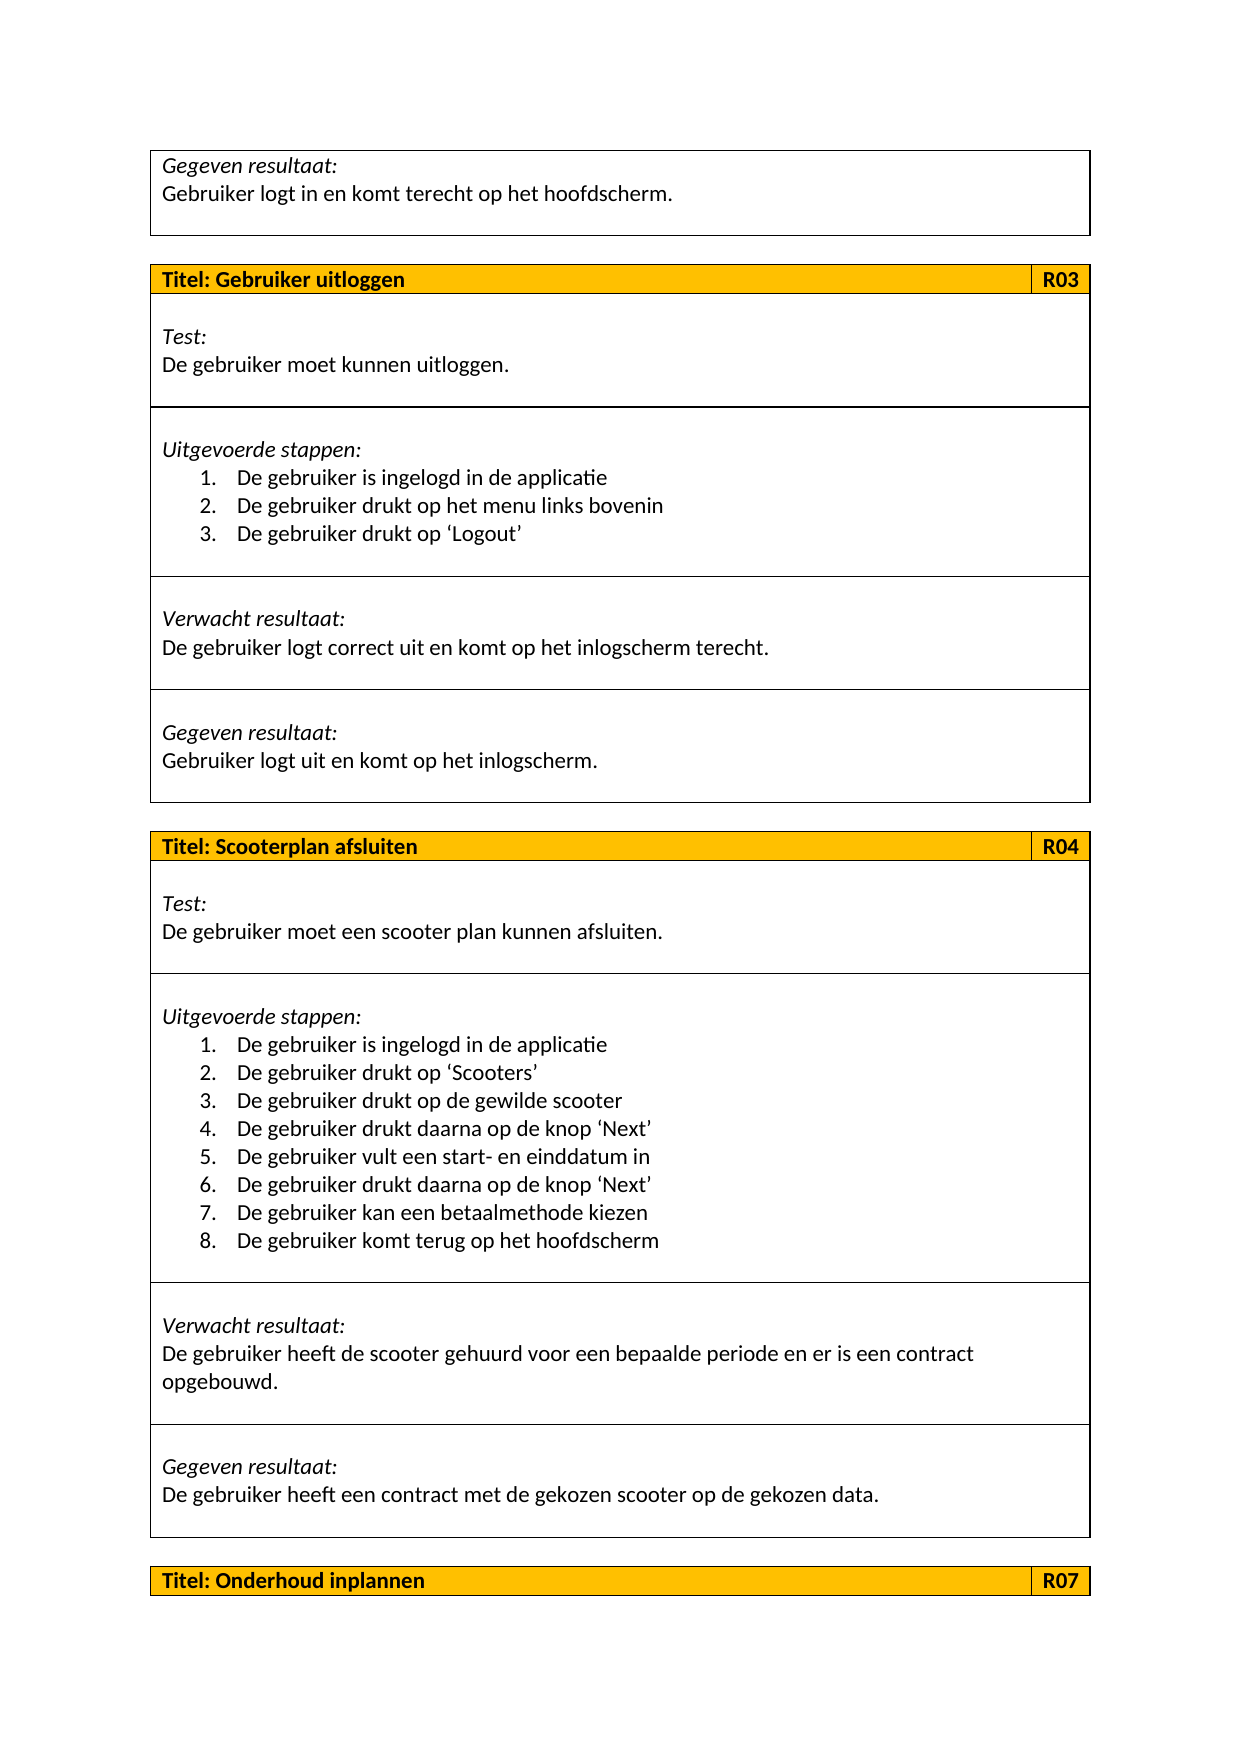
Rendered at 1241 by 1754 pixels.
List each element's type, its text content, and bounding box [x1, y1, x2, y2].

table_cell Test: De gebruiker moet een scooter plan kunnen afsluiten. [151, 861, 1089, 973]
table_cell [151, 151, 1089, 235]
table_cell Uitgevoerde stappen: De gebruiker is ingelogd in de applicatie De gebruiker drukt op ‘Scooters’ De gebruiker drukt op de gewilde scooter De gebruiker drukt daarna op de knop ‘Next’ De gebruiker vult een start- en einddatum in De gebruiker drukt daarna op de knop ‘Next’ De gebruiker kan een betaalmethode kiezen De gebruiker komt terug op het hoofdscherm [151, 974, 1089, 1282]
table_header R04 [1032, 832, 1089, 860]
table_cell Gegeven resultaat: De gebruiker heeft een contract met de gekozen scooter op de gekozen data. [151, 1425, 1089, 1537]
table_header Titel: Scooterplan afsluiten [151, 832, 1031, 860]
table_cell Gegeven resultaat: Gebruiker logt uit en komt op het inlogscherm. [151, 690, 1089, 802]
table_header Titel: Gebruiker uitloggen [151, 265, 1031, 293]
table_cell Verwacht resultaat: De gebruiker logt correct uit en komt op het inlogscherm terecht. [151, 577, 1089, 689]
table_header R03 [1032, 265, 1089, 293]
table_cell Verwacht resultaat: De gebruiker heeft de scooter gehuurd voor een bepaalde periode en er is een contract opgebouwd. [151, 1283, 1089, 1423]
table_cell Uitgevoerde stappen: De gebruiker is ingelogd in de applicatie De gebruiker drukt op het menu links bovenin De gebruiker drukt op ‘Logout’ [151, 408, 1089, 576]
table_header Titel: Onderhoud inplannen [151, 1567, 1031, 1595]
table_header R07 [1032, 1567, 1089, 1595]
table_cell Test: De gebruiker moet kunnen uitloggen. [151, 294, 1089, 406]
